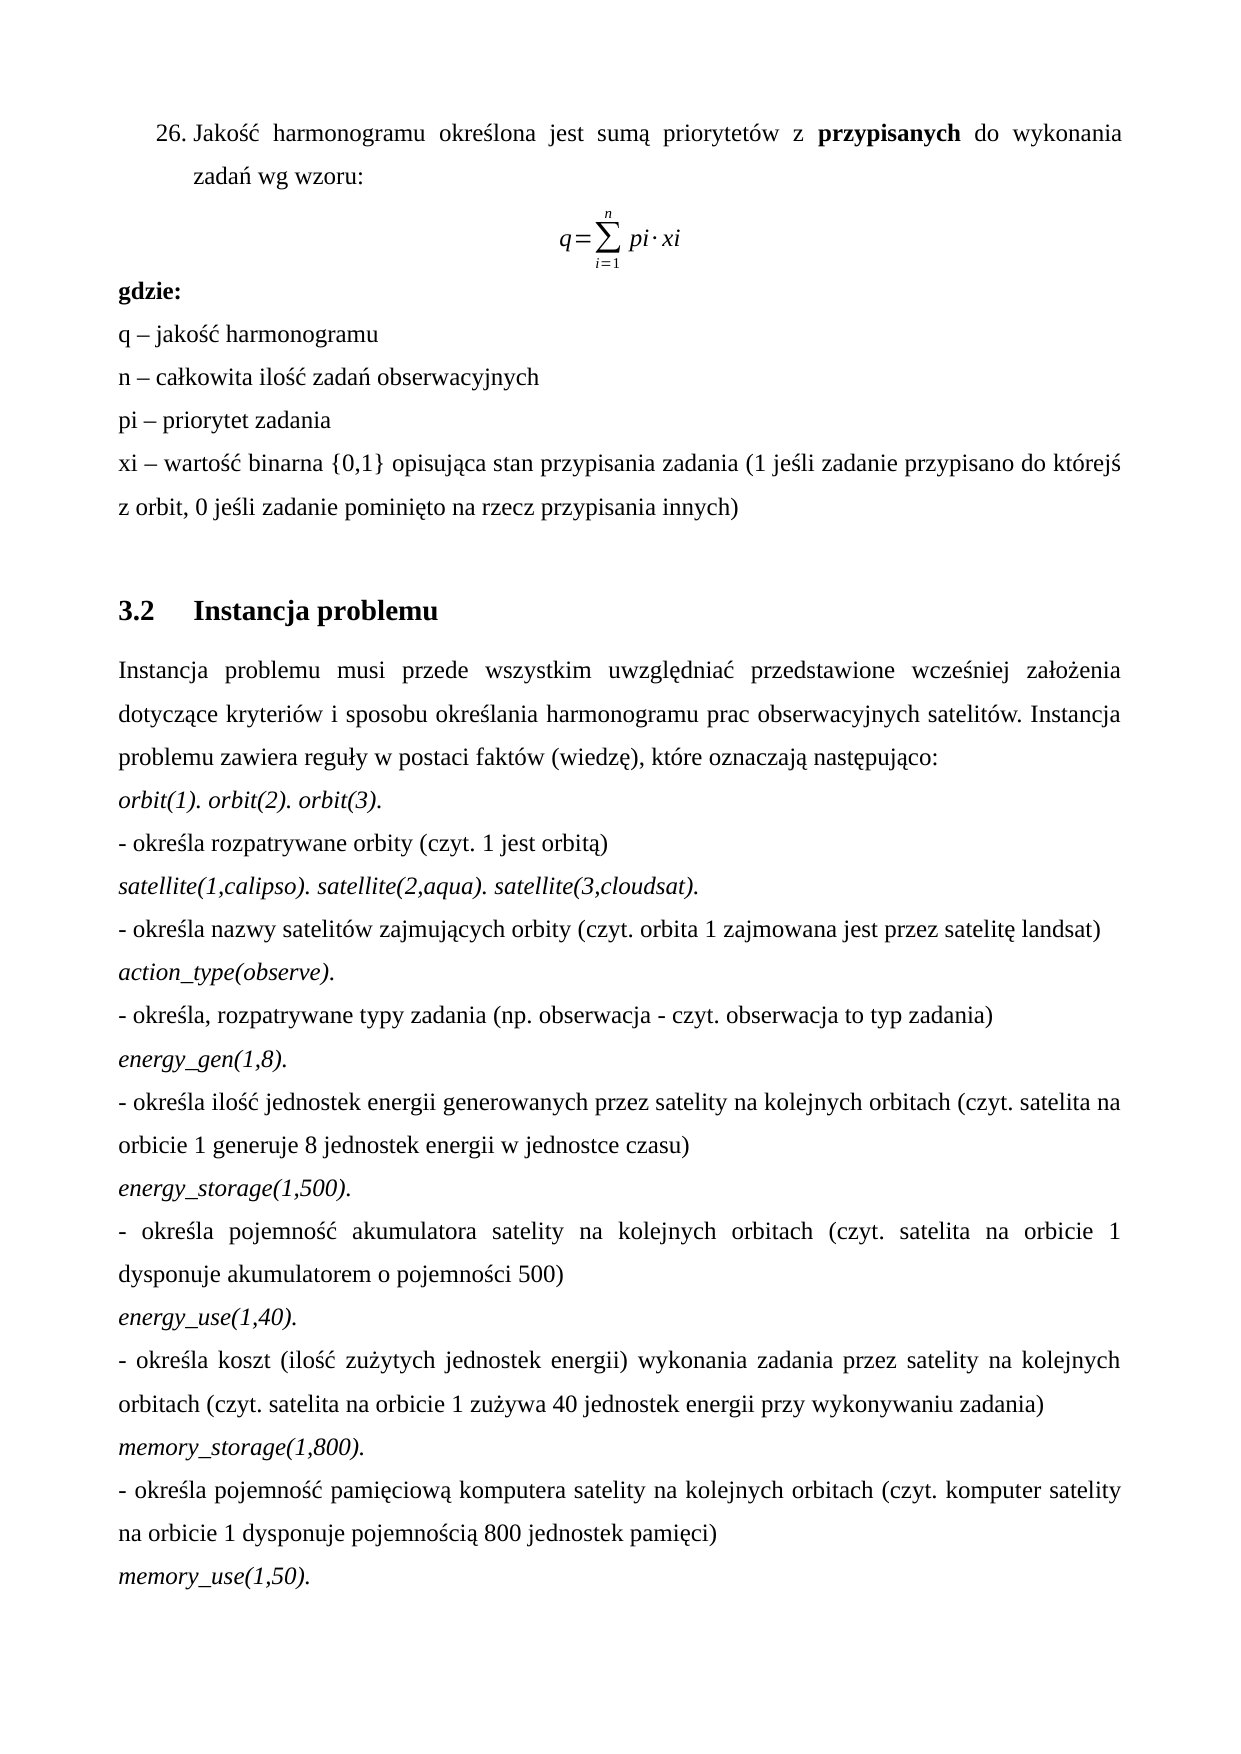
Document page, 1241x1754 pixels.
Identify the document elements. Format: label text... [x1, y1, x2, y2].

text action_type(observe). [118, 957, 1122, 986]
subtitle Instancja problemu [118, 593, 1122, 626]
text energy_storage(1,500). [118, 1173, 1122, 1202]
text q – jakość harmonogramu [118, 319, 1122, 348]
text - określa rozpatrywane orbity (czyt. 1 jest orbitą) [118, 828, 1122, 857]
text pi – priorytet zadania [118, 405, 1122, 434]
text - określa, rozpatrywane typy zadania (np. obserwacja - czyt. obserwacja to typ zadania) [118, 1001, 1122, 1029]
text gdzie: [118, 276, 1122, 305]
text memory_use(1,50). [118, 1561, 1122, 1590]
list Jakość harmonogramu określona jest sumą priorytetów z przypisanych do wykonania zadań wg wzoru: [156, 118, 1122, 190]
text energy_gen(1,8). [118, 1044, 1122, 1072]
text orbit(1). orbit(2). orbit(3). [118, 785, 1122, 814]
text - określa pojemność pamięciową komputera satelity na kolejnych orbitach (czyt. komputer satelity na orbicie 1 dysponuje pojemnością 800 jednostek pamięci) [118, 1475, 1122, 1547]
text satellite(1,calipso). satellite(2,aqua). satellite(3,cloudsat). [118, 871, 1122, 900]
text - określa nazwy satelitów zajmujących orbity (czyt. orbita 1 zajmowana jest przez satelitę landsat) [118, 914, 1122, 943]
text - określa ilość jednostek energii generowanych przez satelity na kolejnych orbitach (czyt. satelita na orbicie 1 generuje 8 jednostek energii w jednostce czasu) [118, 1087, 1122, 1159]
text energy_use(1,40). [118, 1302, 1122, 1331]
text Instancja problemu musi przede wszystkim uwzględniać przedstawione wcześniej założenia dotyczące kryteriów i sposobu określania harmonogramu prac obserwacyjnych satelitów. Instancja problemu zawiera reguły w postaci faktów (wiedzę), które oznaczają następująco: [118, 656, 1122, 771]
text - określa pojemność akumulatora satelity na kolejnych orbitach (czyt. satelita na orbicie 1 dysponuje akumulatorem o pojemności 500) [118, 1216, 1122, 1288]
text - określa koszt (ilość zużytych jednostek energii) wykonania zadania przez satelity na kolejnych orbitach (czyt. satelita na orbicie 1 zużywa 40 jednostek energii przy wykonywaniu zadania) [118, 1346, 1122, 1417]
text n – całkowita ilość zadań obserwacyjnych [118, 362, 1122, 391]
text xi – wartość binarna {0,1} opisująca stan przypisania zadania (1 jeśli zadanie przypisano do którejś z orbit, 0 jeśli zadanie pominięto na rzecz przypisania innych) [118, 448, 1122, 520]
text memory_storage(1,800). [118, 1432, 1122, 1461]
